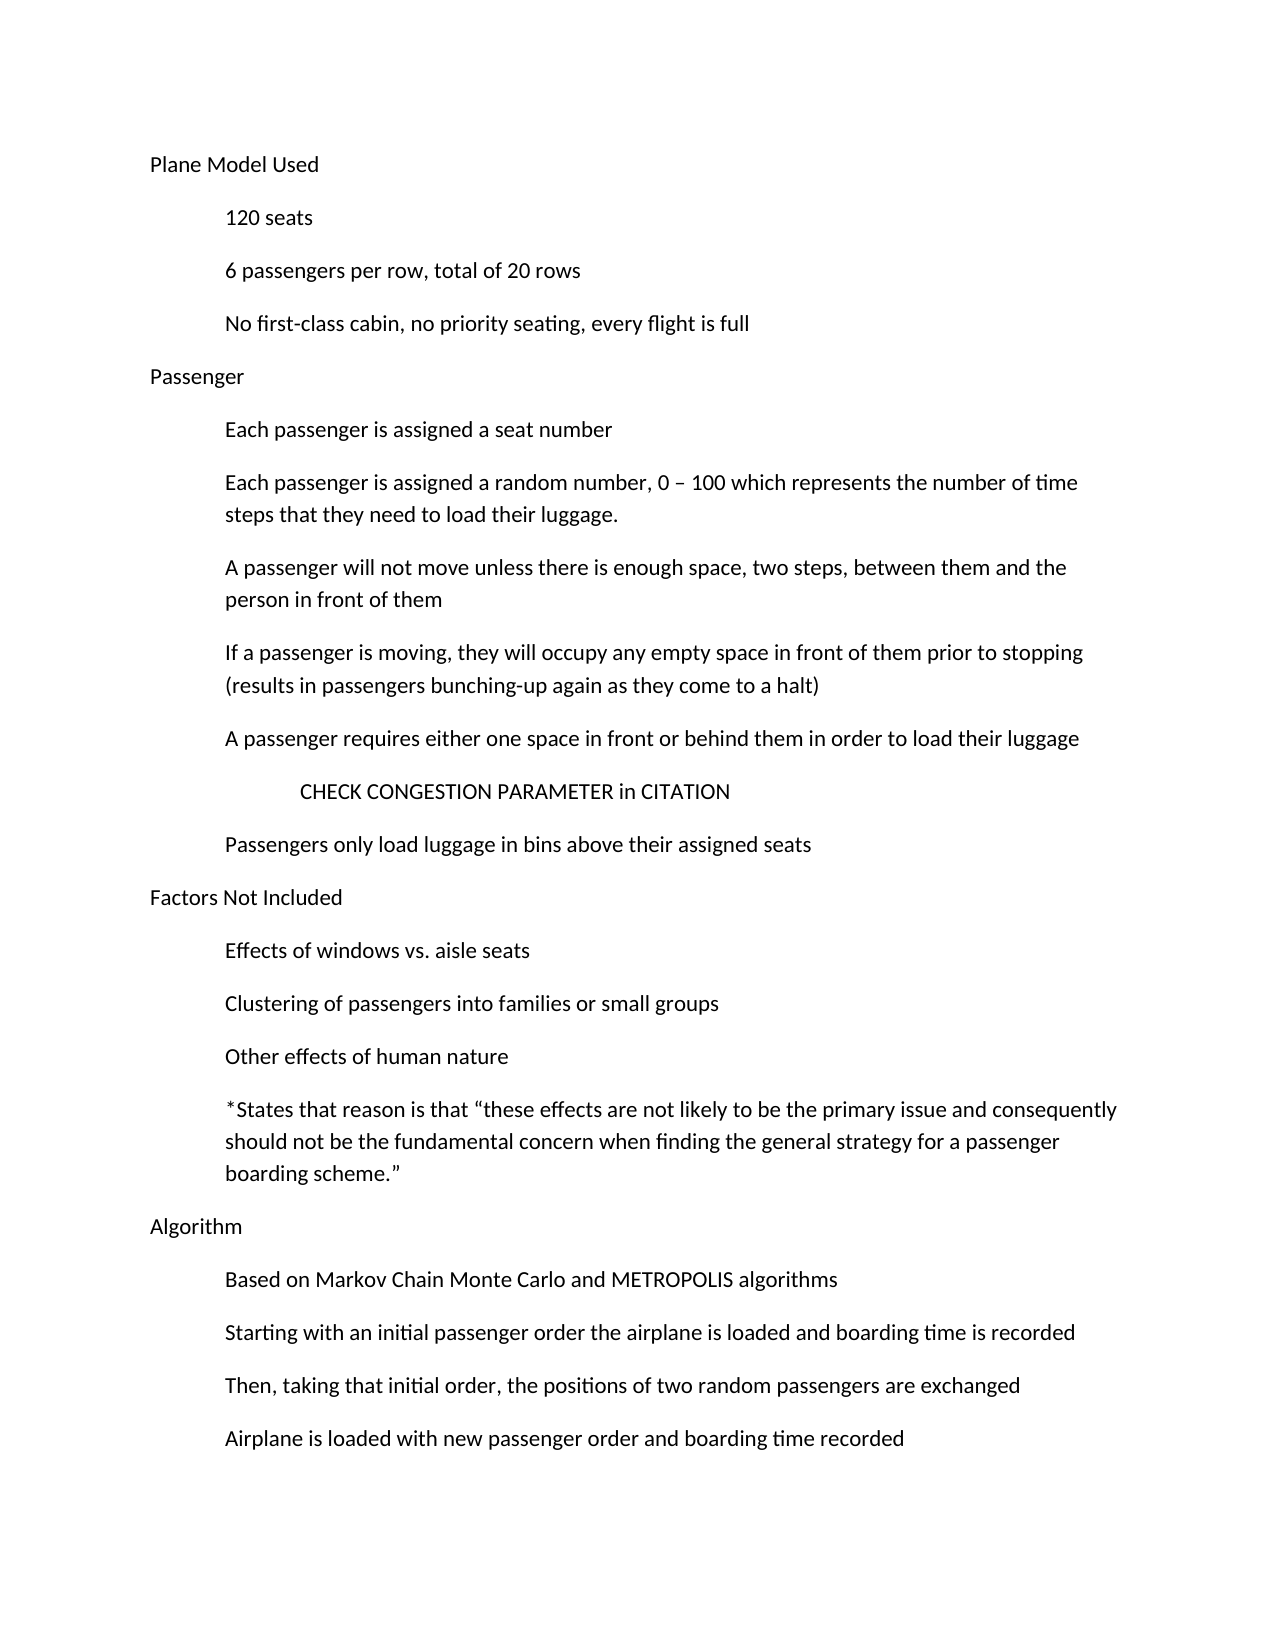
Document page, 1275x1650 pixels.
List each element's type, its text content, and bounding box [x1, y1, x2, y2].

text Based on Markov Chain Monte Carlo and METROPOLIS algorithms [150, 1265, 1125, 1293]
text Each passenger is assigned a random number, 0 – 100 which represents the number of time steps that they need to load their luggage. [225, 468, 1125, 528]
text 120 seats [150, 203, 1125, 231]
text No first-class cabin, no priority seating, every flight is full [150, 309, 1125, 337]
text 6 passengers per row, total of 20 rows [150, 256, 1125, 284]
text *States that reason is that “these effects are not likely to be the primary issue and consequently should not be the fundamental concern when finding the general strategy for a passenger boarding scheme.” [225, 1095, 1125, 1187]
text Other effects of human nature [150, 1042, 1125, 1070]
text If a passenger is moving, they will occupy any empty space in front of them prior to stopping (results in passengers bunching-up again as they come to a halt) [225, 638, 1125, 699]
text Each passenger is assigned a seat number [150, 415, 1125, 443]
text A passenger will not move unless there is enough space, two steps, between them and the person in front of them [225, 553, 1125, 613]
text Algorithm [150, 1212, 1125, 1240]
text CHECK CONGESTION PARAMETER in CITATION [225, 777, 1125, 805]
text Factors Not Included [150, 883, 1125, 911]
text Passenger [150, 362, 1125, 390]
text Then, taking that initial order, the positions of two random passengers are exchanged [150, 1371, 1125, 1399]
text A passenger requires either one space in front or behind them in order to load their luggage [225, 724, 1125, 752]
text Clustering of passengers into families or small groups [150, 989, 1125, 1017]
text Starting with an initial passenger order the airplane is loaded and boarding time is recorded [150, 1318, 1125, 1346]
text Effects of windows vs. aisle seats [150, 936, 1125, 964]
text Plane Model Used [150, 150, 1125, 178]
text Passengers only load luggage in bins above their assigned seats [225, 830, 1125, 858]
text Airplane is loaded with new passenger order and boarding time recorded [150, 1424, 1125, 1452]
